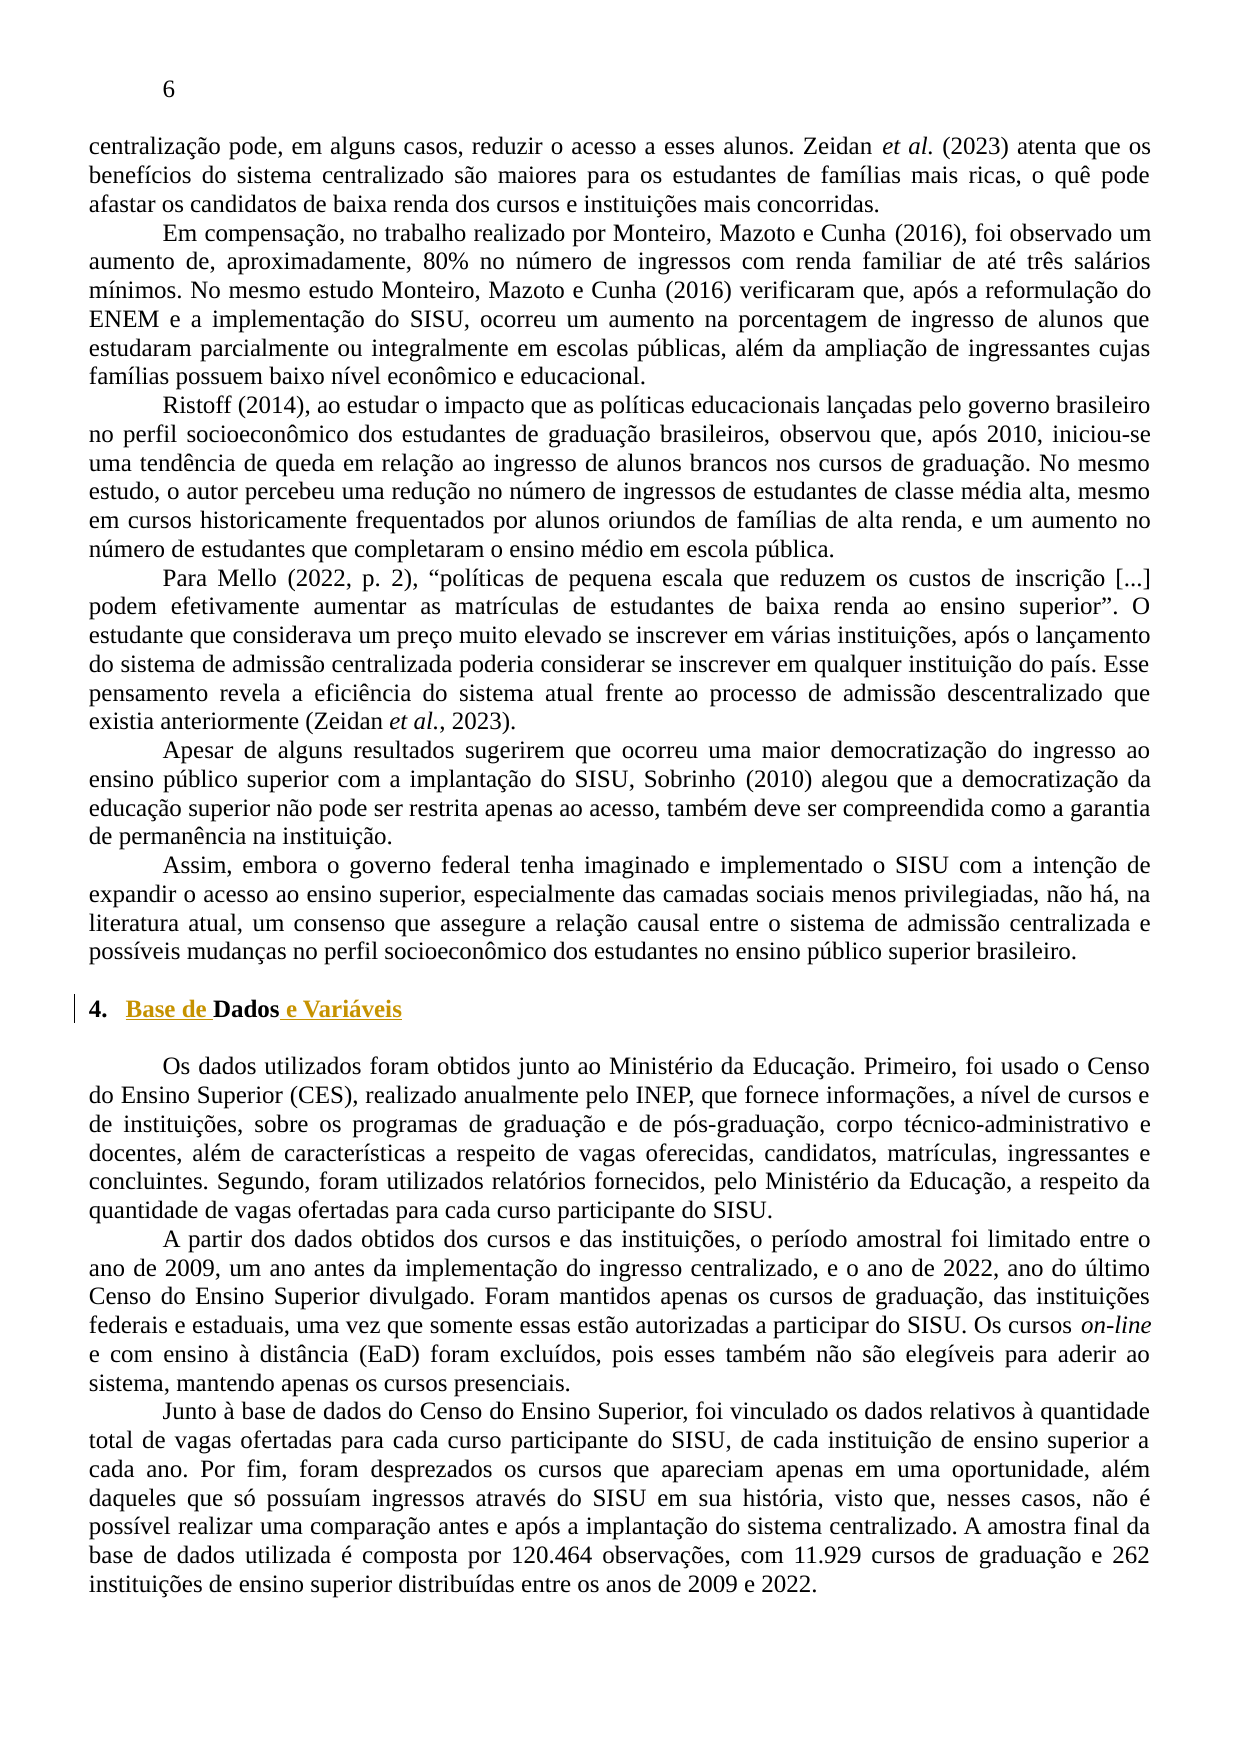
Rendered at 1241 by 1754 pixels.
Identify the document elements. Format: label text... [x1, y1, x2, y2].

text Junto à base de dados do Censo do Ensino Superior, foi vinculado os dados relativos à quantidade total de vagas ofertadas para cada curso participante do SISU, de cada instituição de ensino superior a cada ano. Por fim, foram desprezados os cursos que apareciam apenas em uma oportunidade, além daqueles que só possuíam ingressos através do SISU em sua história, visto que, nesses casos, não é possível realizar uma comparação antes e após a implantação do sistema centralizado. A amostra final da base de dados utilizada é composta por 120.464 observações, com 11.929 cursos de graduação e 262 instituições de ensino superior distribuídas entre os anos de 2009 e 2022. [89, 1396, 1152, 1598]
text Em compensação, no trabalho realizado por Monteiro, Mazoto e Cunha (2016), foi observado um aumento de, aproximadamente, 80% no número de ingressos com renda familiar de até três salários mínimos. No mesmo estudo Monteiro, Mazoto e Cunha (2016) verificaram que, após a reformulação do ENEM e a implementação do SISU, ocorreu um aumento na porcentagem de ingresso de alunos que estudaram parcialmente ou integralmente em escolas públicas, além da ampliação de ingressantes cujas famílias possuem baixo nível econômico e educacional. [89, 218, 1152, 390]
text Os dados utilizados foram obtidos junto ao Ministério da Educação. Primeiro, foi usado o Censo do Ensino Superior (CES), realizado anualmente pelo INEP, que fornece informações, a nível de cursos e de instituições, sobre os programas de graduação e de pós-graduação, corpo técnico-administrativo e docentes, além de características a respeito de vagas oferecidas, candidatos, matrículas, ingressantes e concluintes. Segundo, foram utilizados relatórios fornecidos, pelo Ministério da Educação, a respeito da quantidade de vagas ofertadas para cada curso participante do SISU. [89, 1051, 1152, 1224]
text Apesar de alguns resultados sugerirem que ocorreu uma maior democratização do ingresso ao ensino público superior com a implantação do SISU, Sobrinho (2010) alegou que a democratização da educação superior não pode ser restrita apenas ao acesso, também deve ser compreendida como a garantia de permanência na instituição. [89, 735, 1152, 850]
text Para Mello (2022, p. 2), “políticas de pequena escala que reduzem os custos de inscrição [...] podem efetivamente aumentar as matrículas de estudantes de baixa renda ao ensino superior”. O estudante que considerava um preço muito elevado se inscrever em várias instituições, após o lançamento do sistema de admissão centralizada poderia considerar se inscrever em qualquer instituição do país. Esse pensamento revela a eficiência do sistema atual frente ao processo de admissão descentralizado que existia anteriormente (Zeidan et al., 2023). [89, 563, 1152, 735]
text Assim, embora o governo federal tenha imaginado e implementado o SISU com a intenção de expandir o acesso ao ensino superior, especialmente das camadas sociais menos privilegiadas, não há, na literatura atual, um consenso que assegure a relação causal entre o sistema de admissão centralizada e possíveis mudanças no perfil socioeconômico dos estudantes no ensino público superior brasileiro. [89, 850, 1152, 965]
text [89, 131, 1152, 218]
text Ristoff (2014), ao estudar o impacto que as políticas educacionais lançadas pelo governo brasileiro no perfil socioeconômico dos estudantes de graduação brasileiros, observou que, após 2010, iniciou-se uma tendência de queda em relação ao ingresso de alunos brancos nos cursos de graduação. No mesmo estudo, o autor percebeu uma redução no número de ingressos de estudantes de classe média alta, mesmo em cursos historicamente frequentados por alunos oriundos de famílias de alta renda, e um aumento no número de estudantes que completaram o ensino médio em escola pública. [89, 390, 1152, 563]
subtitle Dados [89, 994, 1152, 1023]
text A partir dos dados obtidos dos cursos e das instituições, o período amostral foi limitado entre o ano de 2009, um ano antes da implementação do ingresso centralizado, e o ano de 2022, ano do último Censo do Ensino Superior divulgado. Foram mantidos apenas os cursos de graduação, das instituições federais e estaduais, uma vez que somente essas estão autorizadas a participar do SISU. Os cursos on-line e com ensino à distância (EaD) foram excluídos, pois esses também não são elegíveis para aderir ao sistema, mantendo apenas os cursos presenciais. [89, 1224, 1152, 1396]
